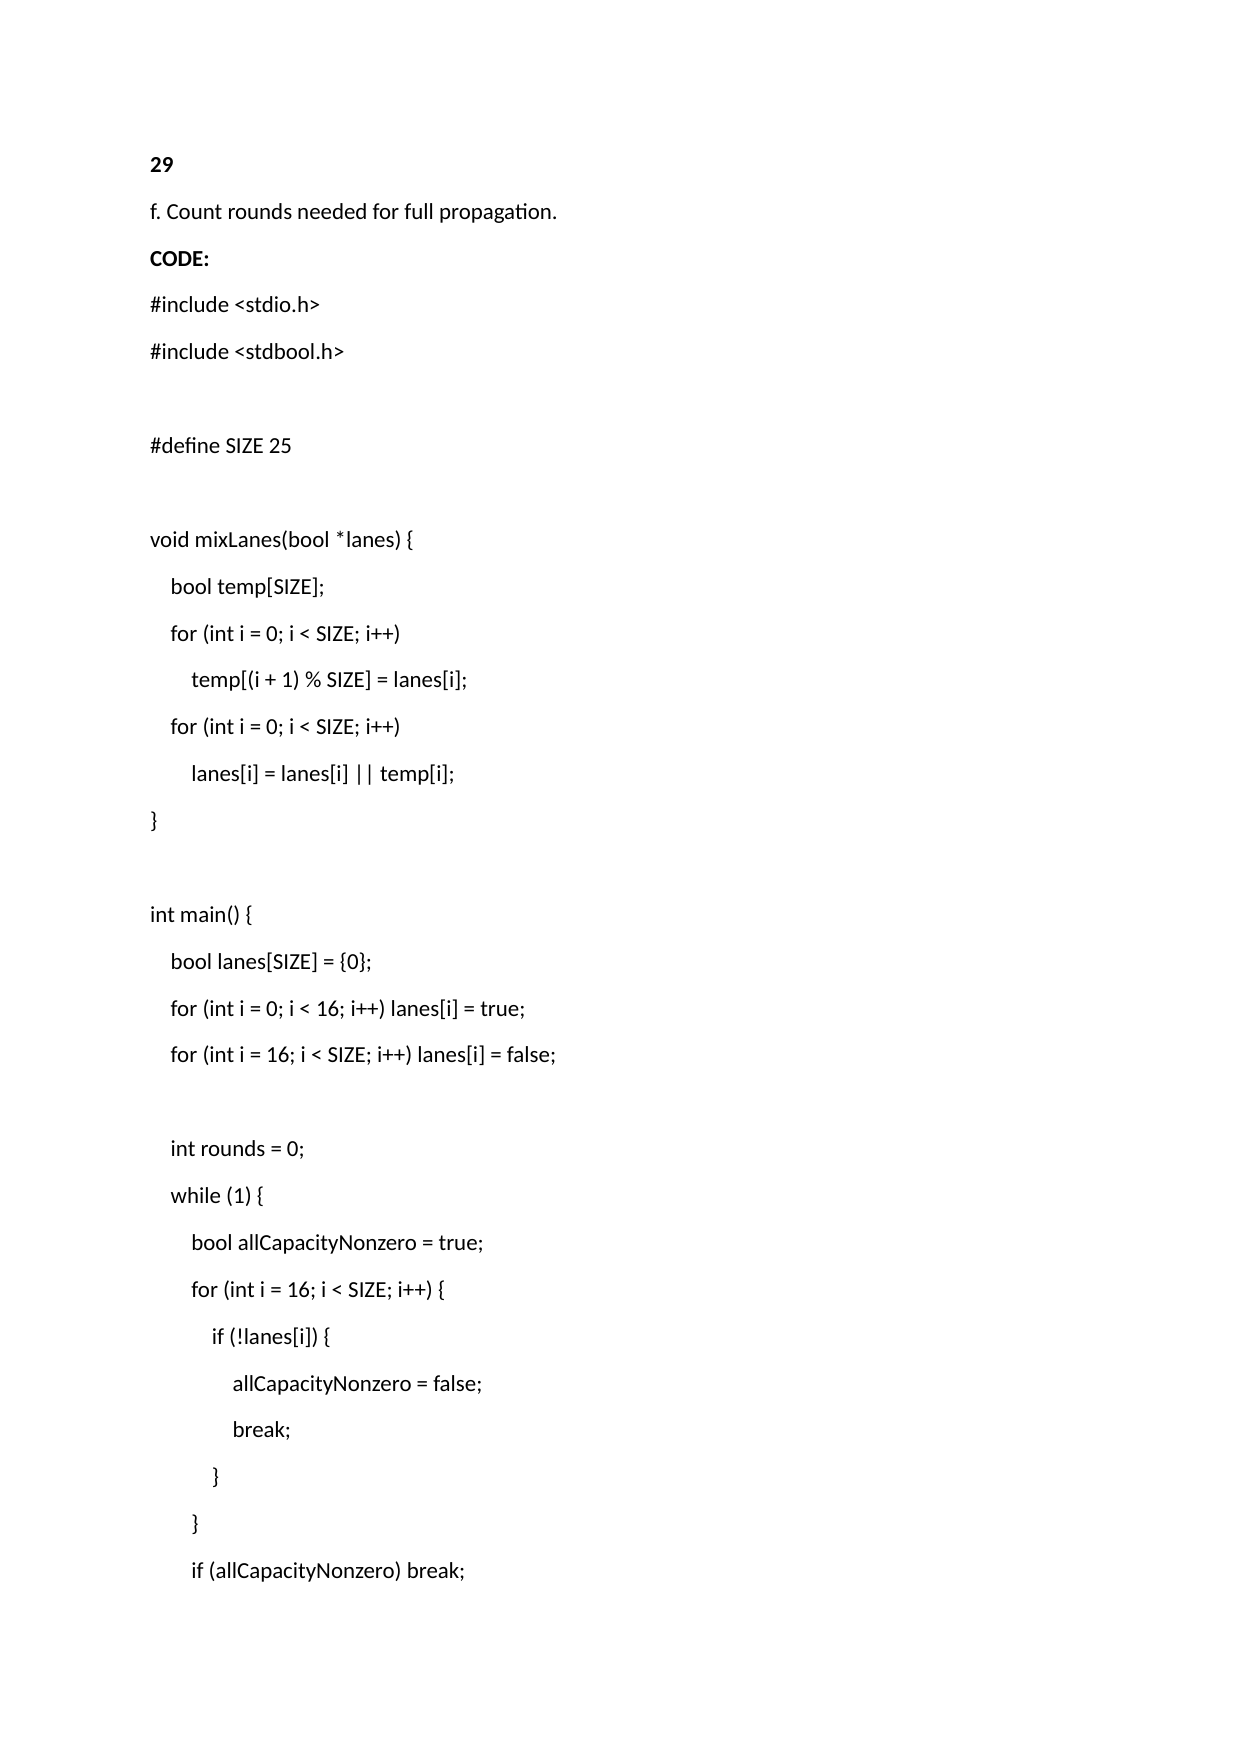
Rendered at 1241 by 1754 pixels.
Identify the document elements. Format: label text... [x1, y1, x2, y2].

text #define SIZE 25 [150, 431, 1090, 459]
text allCapacityNonzero = false; [150, 1369, 1090, 1397]
text bool temp[SIZE]; [150, 572, 1090, 600]
text temp[(i + 1) % SIZE] = lanes[i]; [150, 666, 1090, 694]
text bool lanes[SIZE] = {0}; [150, 947, 1090, 975]
text if (!lanes[i]) { [150, 1322, 1090, 1350]
text void mixLanes(bool *lanes) { [150, 525, 1090, 553]
text for (int i = 0; i < SIZE; i++) [150, 619, 1090, 647]
text } [150, 1462, 1090, 1491]
text f. Count rounds needed for full propagation. [150, 197, 1090, 225]
text #include <stdbool.h> [150, 337, 1090, 366]
text for (int i = 16; i < SIZE; i++) { [150, 1275, 1090, 1303]
text } [150, 806, 1090, 834]
text 29 [150, 150, 1090, 178]
text int rounds = 0; [150, 1134, 1090, 1162]
text if (allCapacityNonzero) break; [150, 1556, 1090, 1584]
text for (int i = 0; i < 16; i++) lanes[i] = true; [150, 994, 1090, 1022]
text #include <stdio.h> [150, 291, 1090, 319]
text while (1) { [150, 1181, 1090, 1209]
text } [150, 1509, 1090, 1537]
text for (int i = 16; i < SIZE; i++) lanes[i] = false; [150, 1041, 1090, 1069]
text lanes[i] = lanes[i] || temp[i]; [150, 759, 1090, 787]
text for (int i = 0; i < SIZE; i++) [150, 712, 1090, 741]
text break; [150, 1416, 1090, 1444]
text int main() { [150, 900, 1090, 928]
text bool allCapacityNonzero = true; [150, 1228, 1090, 1256]
text CODE: [150, 244, 1090, 272]
